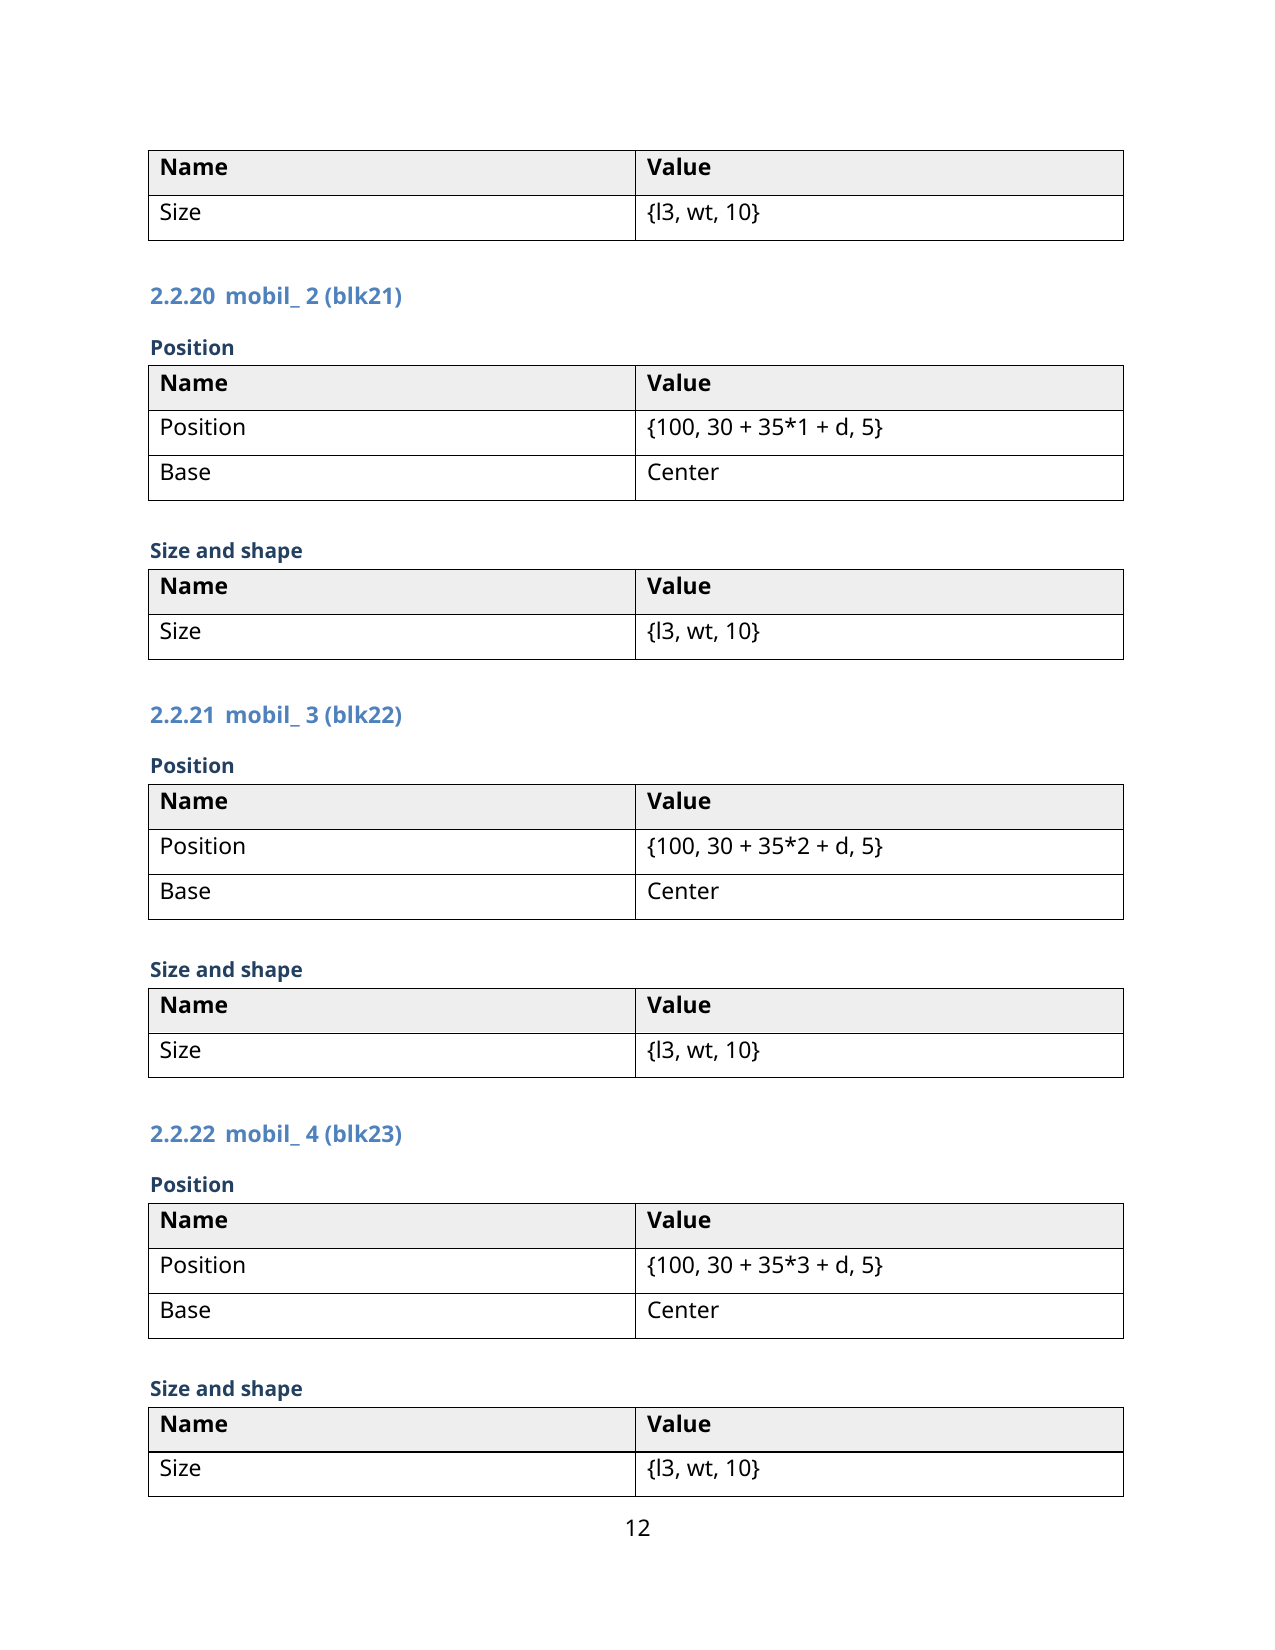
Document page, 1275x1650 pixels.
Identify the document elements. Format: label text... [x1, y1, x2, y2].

table_cell Base [149, 1294, 635, 1337]
table_header Name [149, 989, 635, 1032]
table_header Name [149, 1408, 635, 1451]
table_cell Center [636, 456, 1123, 500]
table_header Name [149, 366, 635, 410]
subtitle mobil_ 2 (blk21) [150, 280, 1125, 311]
text Position [150, 333, 1125, 361]
table_cell Position [149, 830, 635, 874]
table_header Value [636, 570, 1123, 614]
table_cell Center [636, 875, 1123, 919]
text Size and shape [150, 1374, 1125, 1402]
table_cell {100, 30 + 35*1 + d, 5} [636, 411, 1123, 455]
text Size and shape [150, 536, 1125, 565]
table_cell {l3, wt, 10} [636, 1034, 1123, 1077]
text Position [150, 1171, 1125, 1199]
table_cell Size [149, 1034, 635, 1077]
subtitle mobil_ 4 (blk23) [150, 1118, 1125, 1149]
table_header Name [149, 785, 635, 829]
text Size and shape [150, 955, 1125, 983]
table_cell {100, 30 + 35*3 + d, 5} [636, 1249, 1123, 1293]
table_cell Base [149, 456, 635, 500]
table_cell Size [149, 615, 635, 658]
table_header Value [636, 366, 1123, 410]
table_header Value [636, 785, 1123, 829]
table_cell Center [636, 1294, 1123, 1337]
table_cell {l3, wt, 10} [636, 615, 1123, 658]
table_cell Position [149, 411, 635, 455]
table_cell {l3, wt, 10} [636, 1453, 1123, 1496]
table_header Name [149, 570, 635, 614]
table_header Name [149, 1204, 635, 1248]
table_cell {100, 30 + 35*2 + d, 5} [636, 830, 1123, 874]
table_header Name [149, 151, 635, 195]
table_cell Base [149, 875, 635, 919]
table_header Value [636, 151, 1123, 195]
table_cell {l3, wt, 10} [636, 196, 1123, 239]
table_header Value [636, 989, 1123, 1032]
text Position [150, 752, 1125, 780]
subtitle mobil_ 3 (blk22) [150, 699, 1125, 730]
table_header Value [636, 1204, 1123, 1248]
table_cell Size [149, 1453, 635, 1496]
table_header Value [636, 1408, 1123, 1451]
table_cell Size [149, 196, 635, 239]
table_cell Position [149, 1249, 635, 1293]
